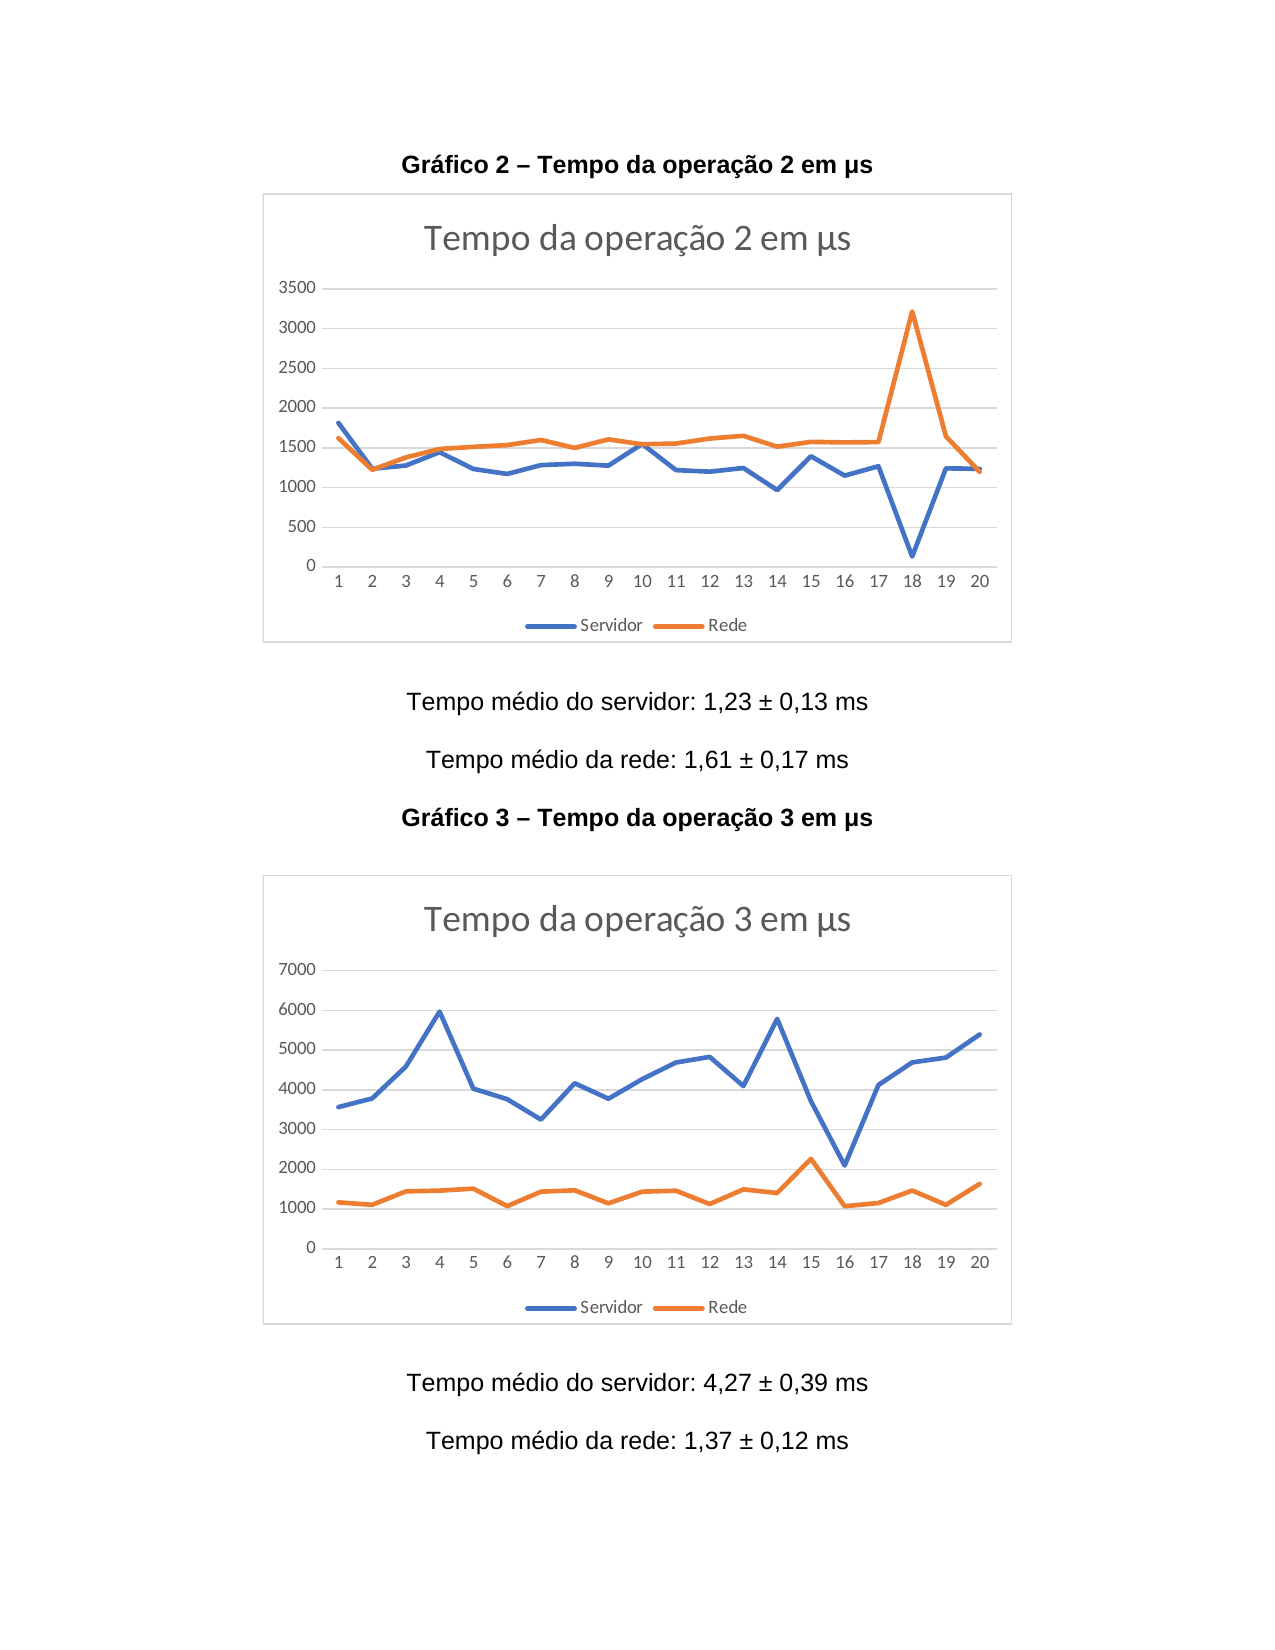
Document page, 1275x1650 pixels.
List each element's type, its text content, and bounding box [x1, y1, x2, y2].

text Tempo médio da rede: 1,61 ± 0,17 ms [150, 744, 1125, 773]
text Tempo médio da rede: 1,37 ± 0,12 ms [150, 1426, 1125, 1455]
text Gráfico 2 – Tempo da operação 2 em μs [150, 150, 1125, 643]
text Tempo médio do servidor: 1,23 ± 0,13 ms [150, 687, 1125, 715]
text Gráfico 3 – Tempo da operação 3 em μs [150, 802, 1125, 831]
text Tempo médio do servidor: 4,27 ± 0,39 ms [150, 1368, 1125, 1397]
